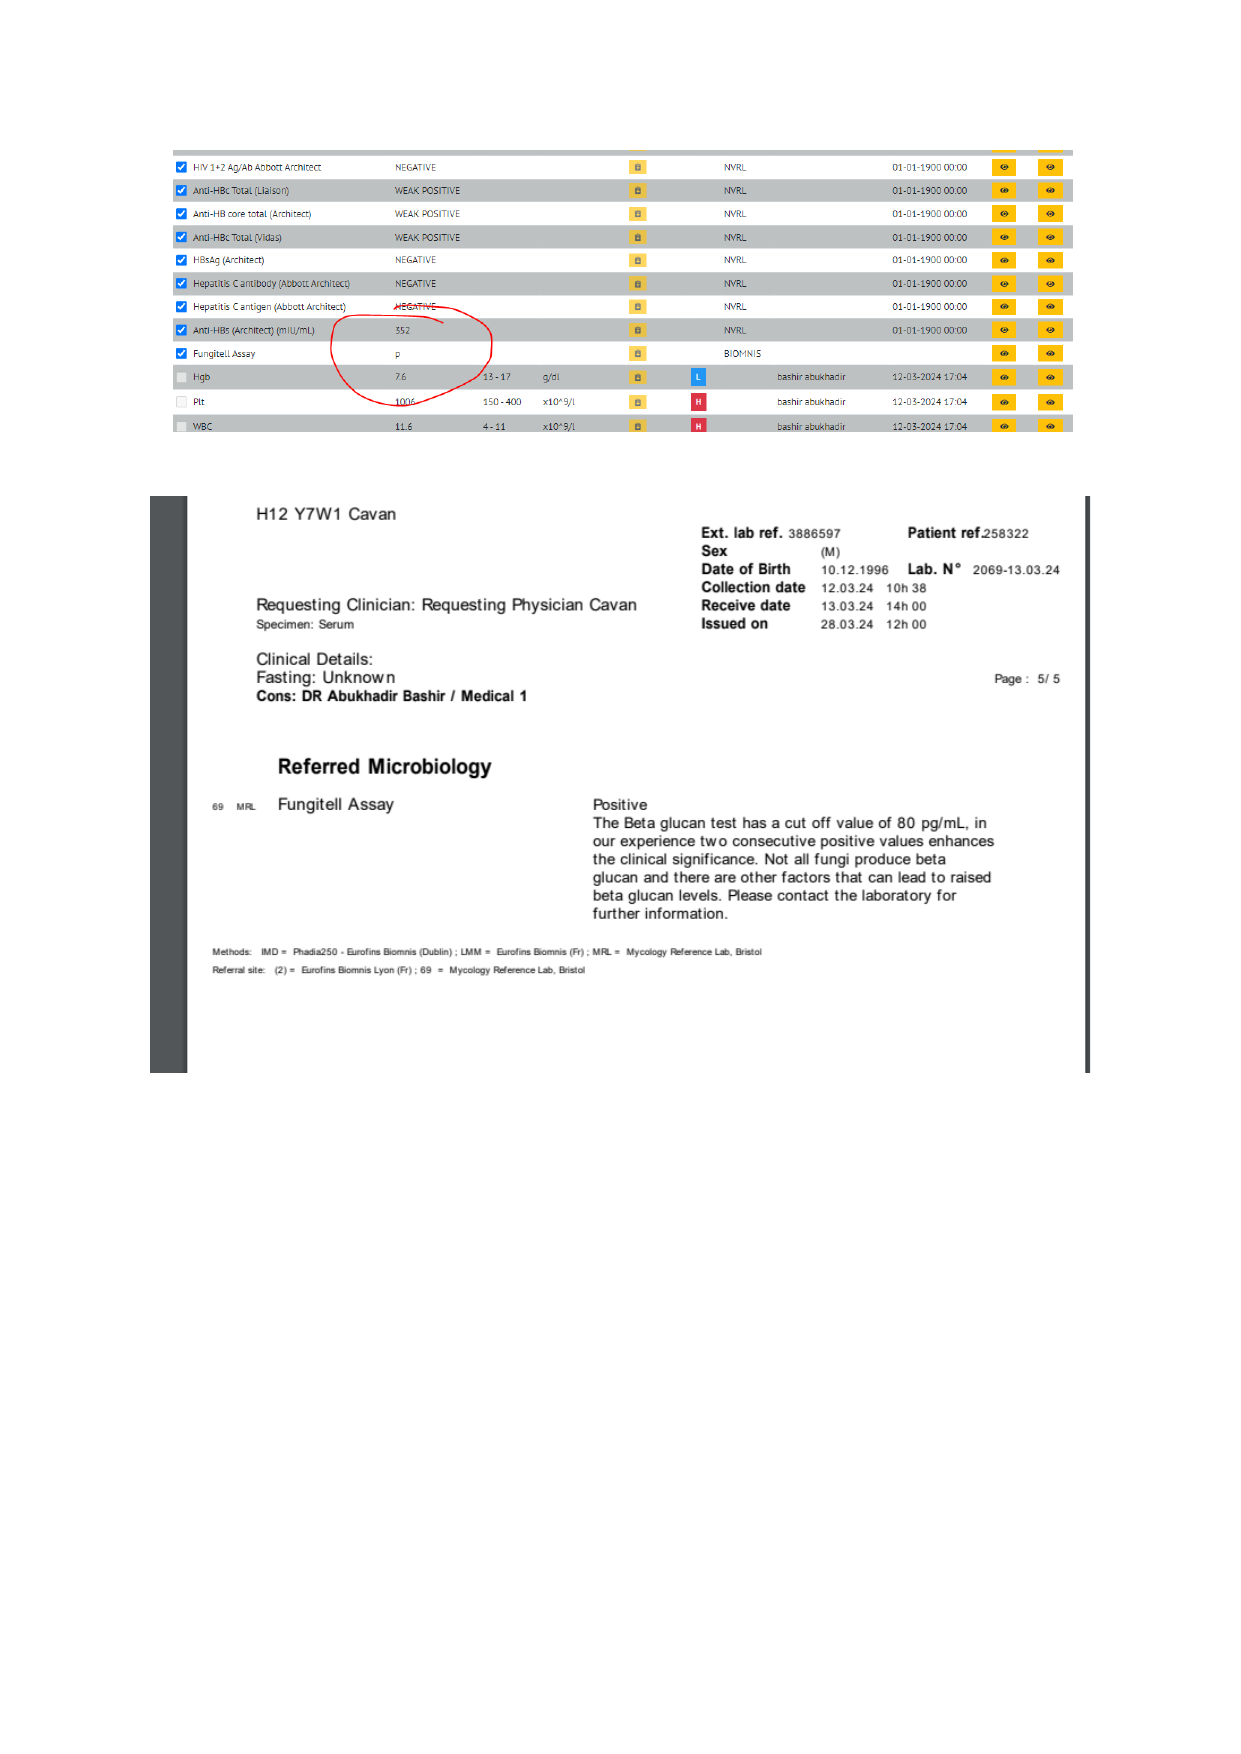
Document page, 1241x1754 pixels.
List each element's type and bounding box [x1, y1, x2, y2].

picture [150, 496, 1091, 1073]
picture [150, 150, 1091, 432]
